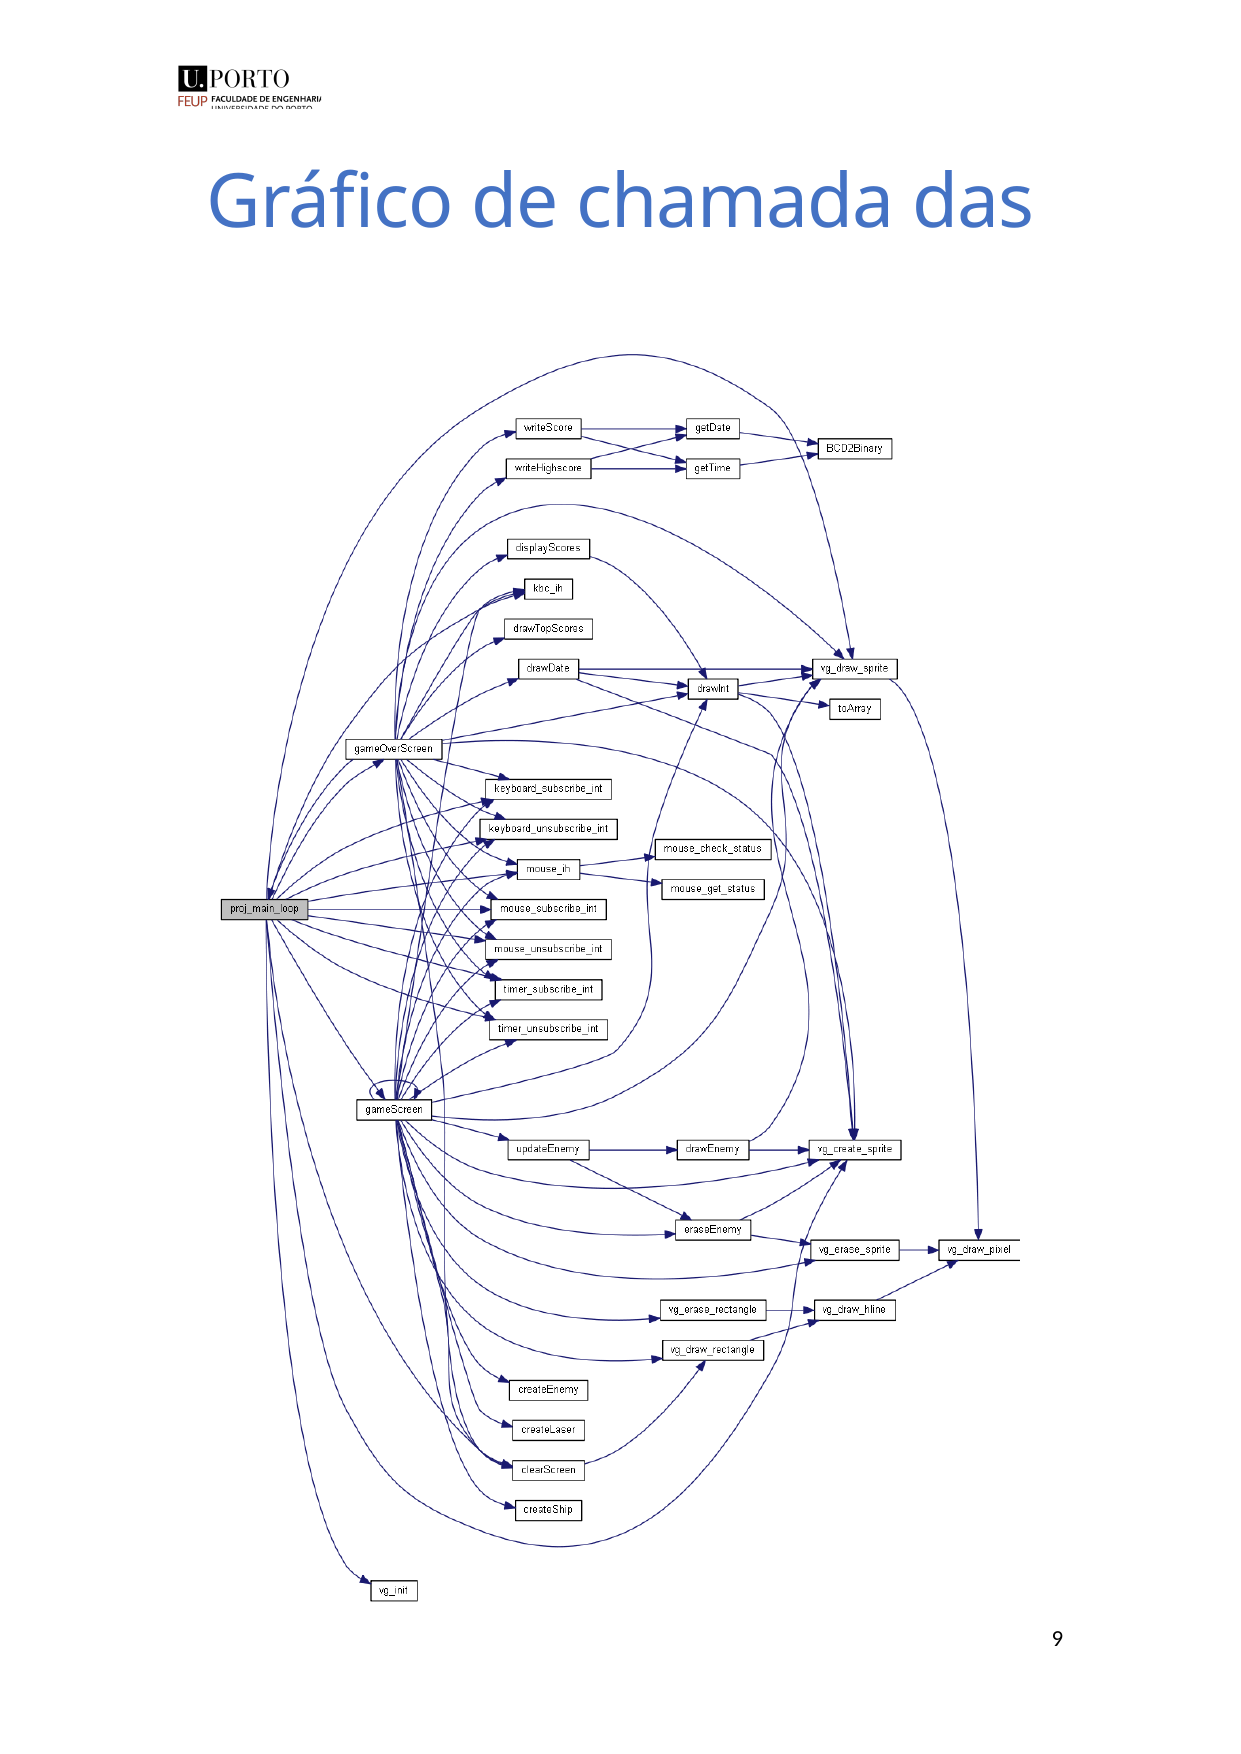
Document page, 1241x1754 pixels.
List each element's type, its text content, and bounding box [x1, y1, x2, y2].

picture [177, 64, 321, 109]
title Gráfico de chamada das funções do projeto [177, 148, 1063, 250]
picture [217, 351, 1020, 1601]
